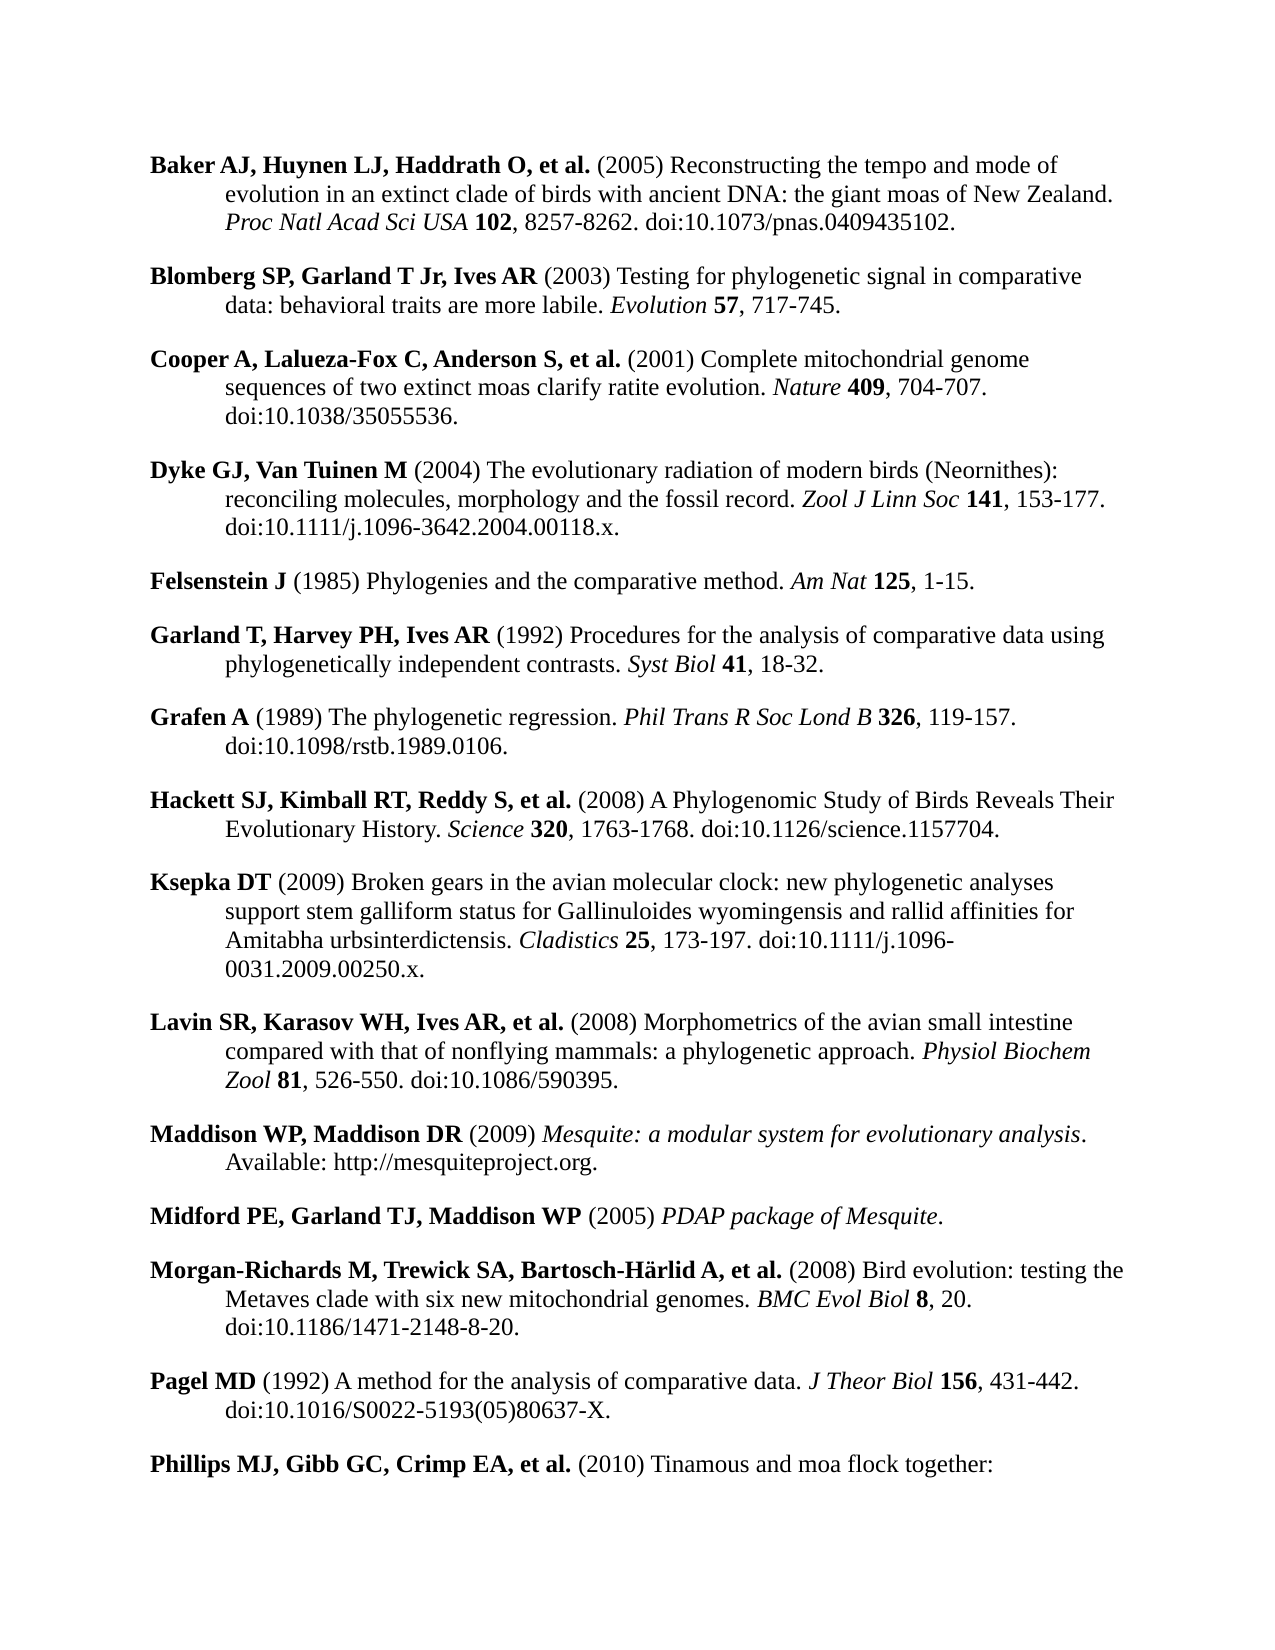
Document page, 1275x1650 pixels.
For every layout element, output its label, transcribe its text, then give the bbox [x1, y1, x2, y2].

text Cooper A, Lalueza-Fox C, Anderson S, et al. (2001) Complete mitochondrial genome sequences of two extinct moas clarify ratite evolution. Nature 409, 704-707. doi:10.1038/35055536. [150, 344, 1125, 430]
text Felsenstein J (1985) Phylogenies and the comparative method. Am Nat 125, 1-15. [150, 566, 1125, 595]
text Dyke GJ, Van Tuinen M (2004) The evolutionary radiation of modern birds (Neornithes): reconciling molecules, morphology and the fossil record. Zool J Linn Soc 141, 153-177. doi:10.1111/j.1096-3642.2004.00118.x. [150, 455, 1125, 541]
text Morgan-Richards M, Trewick SA, Bartosch-Härlid A, et al. (2008) Bird evolution: testing the Metaves clade with six new mitochondrial genomes. BMC Evol Biol 8, 20. doi:10.1186/1471-2148-8-20. [150, 1255, 1125, 1341]
text Blomberg SP, Garland T Jr, Ives AR (2003) Testing for phylogenetic signal in comparative data: behavioral traits are more labile. Evolution 57, 717-745. [150, 261, 1125, 319]
text Maddison WP, Maddison DR (2009) Mesquite: a modular system for evolutionary analysis. Available: http://mesquiteproject.org. [150, 1119, 1125, 1176]
text Midford PE, Garland TJ, Maddison WP (2005) PDAP package of Mesquite. [150, 1201, 1125, 1230]
text Pagel MD (1992) A method for the analysis of comparative data. J Theor Biol 156, 431-442. doi:10.1016/S0022-5193(05)80637-X. [150, 1366, 1125, 1424]
text Hackett SJ, Kimball RT, Reddy S, et al. (2008) A Phylogenomic Study of Birds Reveals Their Evolutionary History. Science 320, 1763-1768. doi:10.1126/science.1157704. [150, 785, 1125, 842]
text Garland T, Harvey PH, Ives AR (1992) Procedures for the analysis of comparative data using phylogenetically independent contrasts. Syst Biol 41, 18-32. [150, 620, 1125, 677]
text Grafen A (1989) The phylogenetic regression. Phil Trans R Soc Lond B 326, 119-157. doi:10.1098/rstb.1989.0106. [150, 702, 1125, 760]
text Lavin SR, Karasov WH, Ives AR, et al. (2008) Morphometrics of the avian small intestine compared with that of nonflying mammals: a phylogenetic approach. Physiol Biochem Zool 81, 526-550. doi:10.1086/590395. [150, 1007, 1125, 1094]
text Ksepka DT (2009) Broken gears in the avian molecular clock: new phylogenetic analyses support stem galliform status for Gallinuloides wyomingensis and rallid affinities for Amitabha urbsinterdictensis. Cladistics 25, 173-197. doi:10.1111/j.1096-0031.2009.00250.x. [150, 867, 1125, 982]
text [150, 1449, 1125, 1477]
text Baker AJ, Huynen LJ, Haddrath O, et al. (2005) Reconstructing the tempo and mode of evolution in an extinct clade of birds with ancient DNA: the giant moas of New Zealand. Proc Natl Acad Sci USA 102, 8257-8262. doi:10.1073/pnas.0409435102. [150, 150, 1125, 236]
